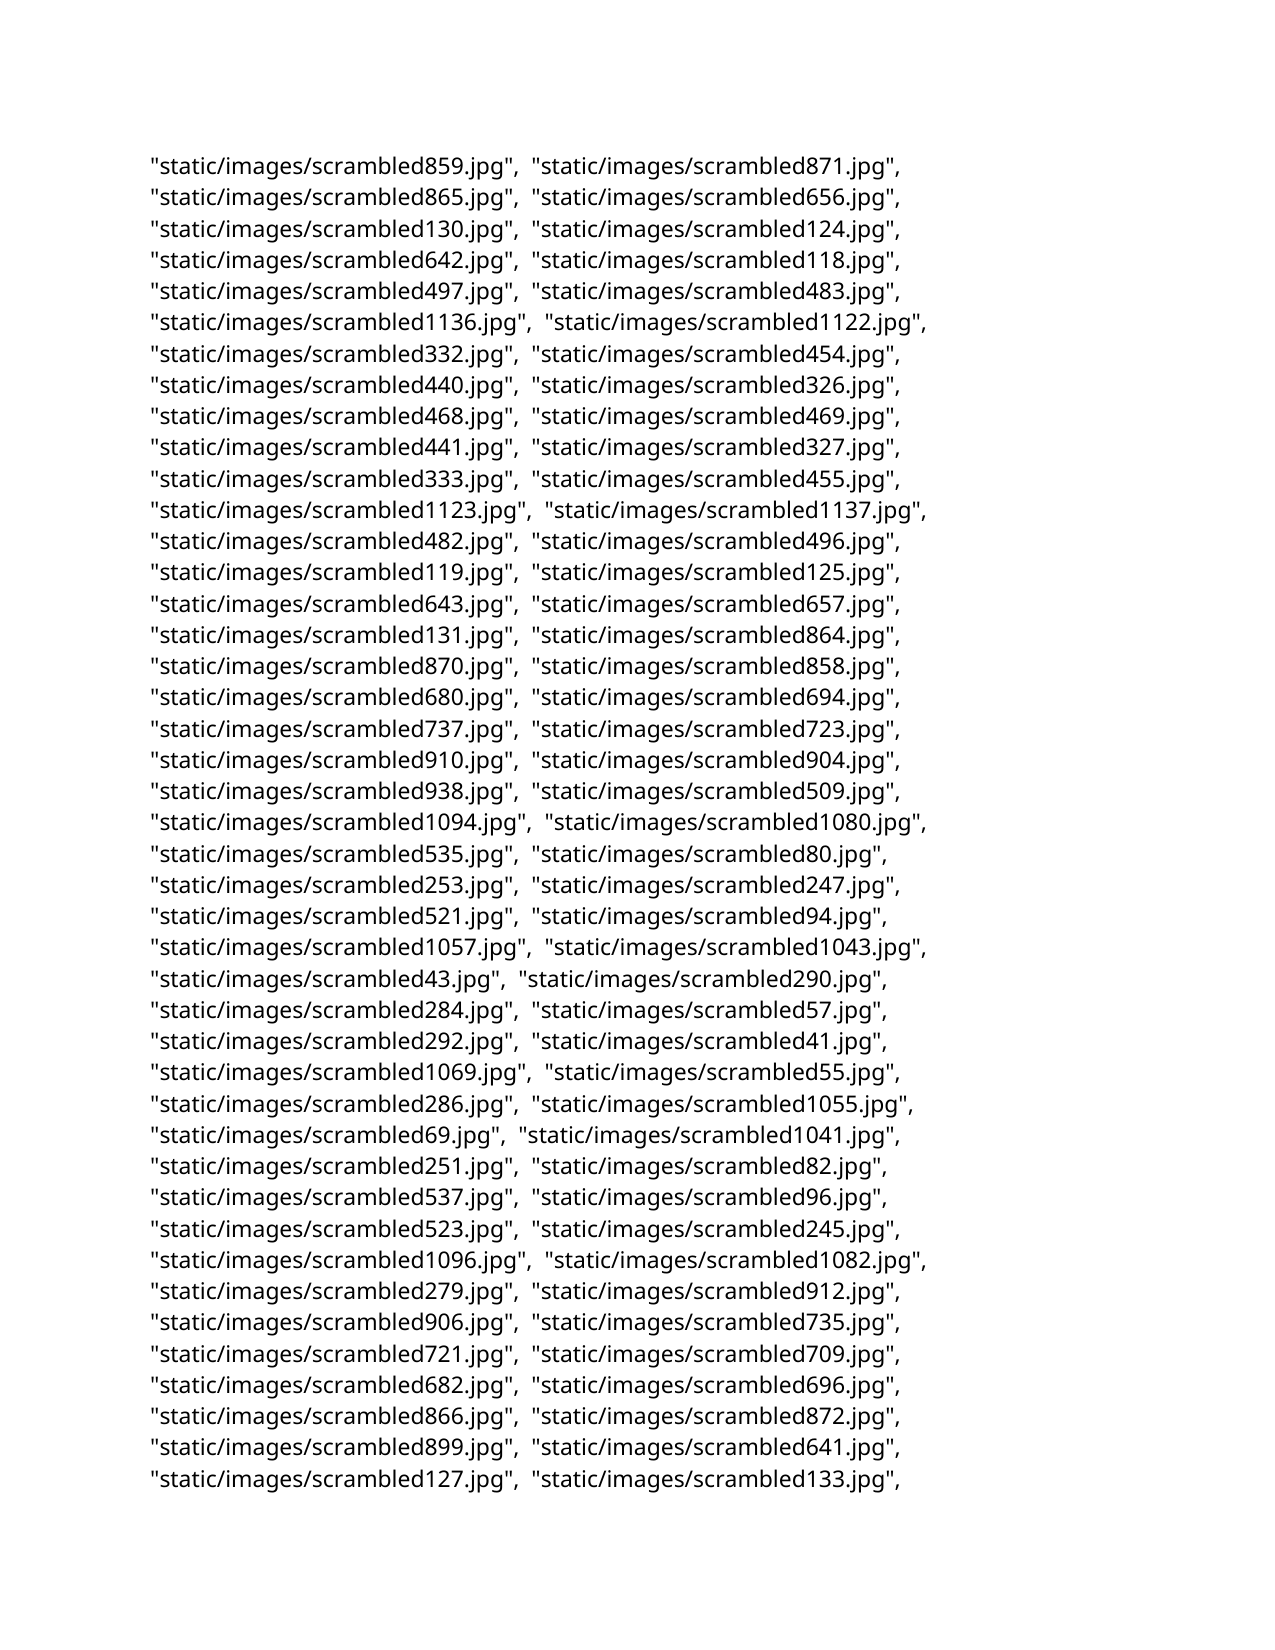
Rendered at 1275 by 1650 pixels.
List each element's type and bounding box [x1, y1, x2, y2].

text [150, 150, 1125, 1494]
